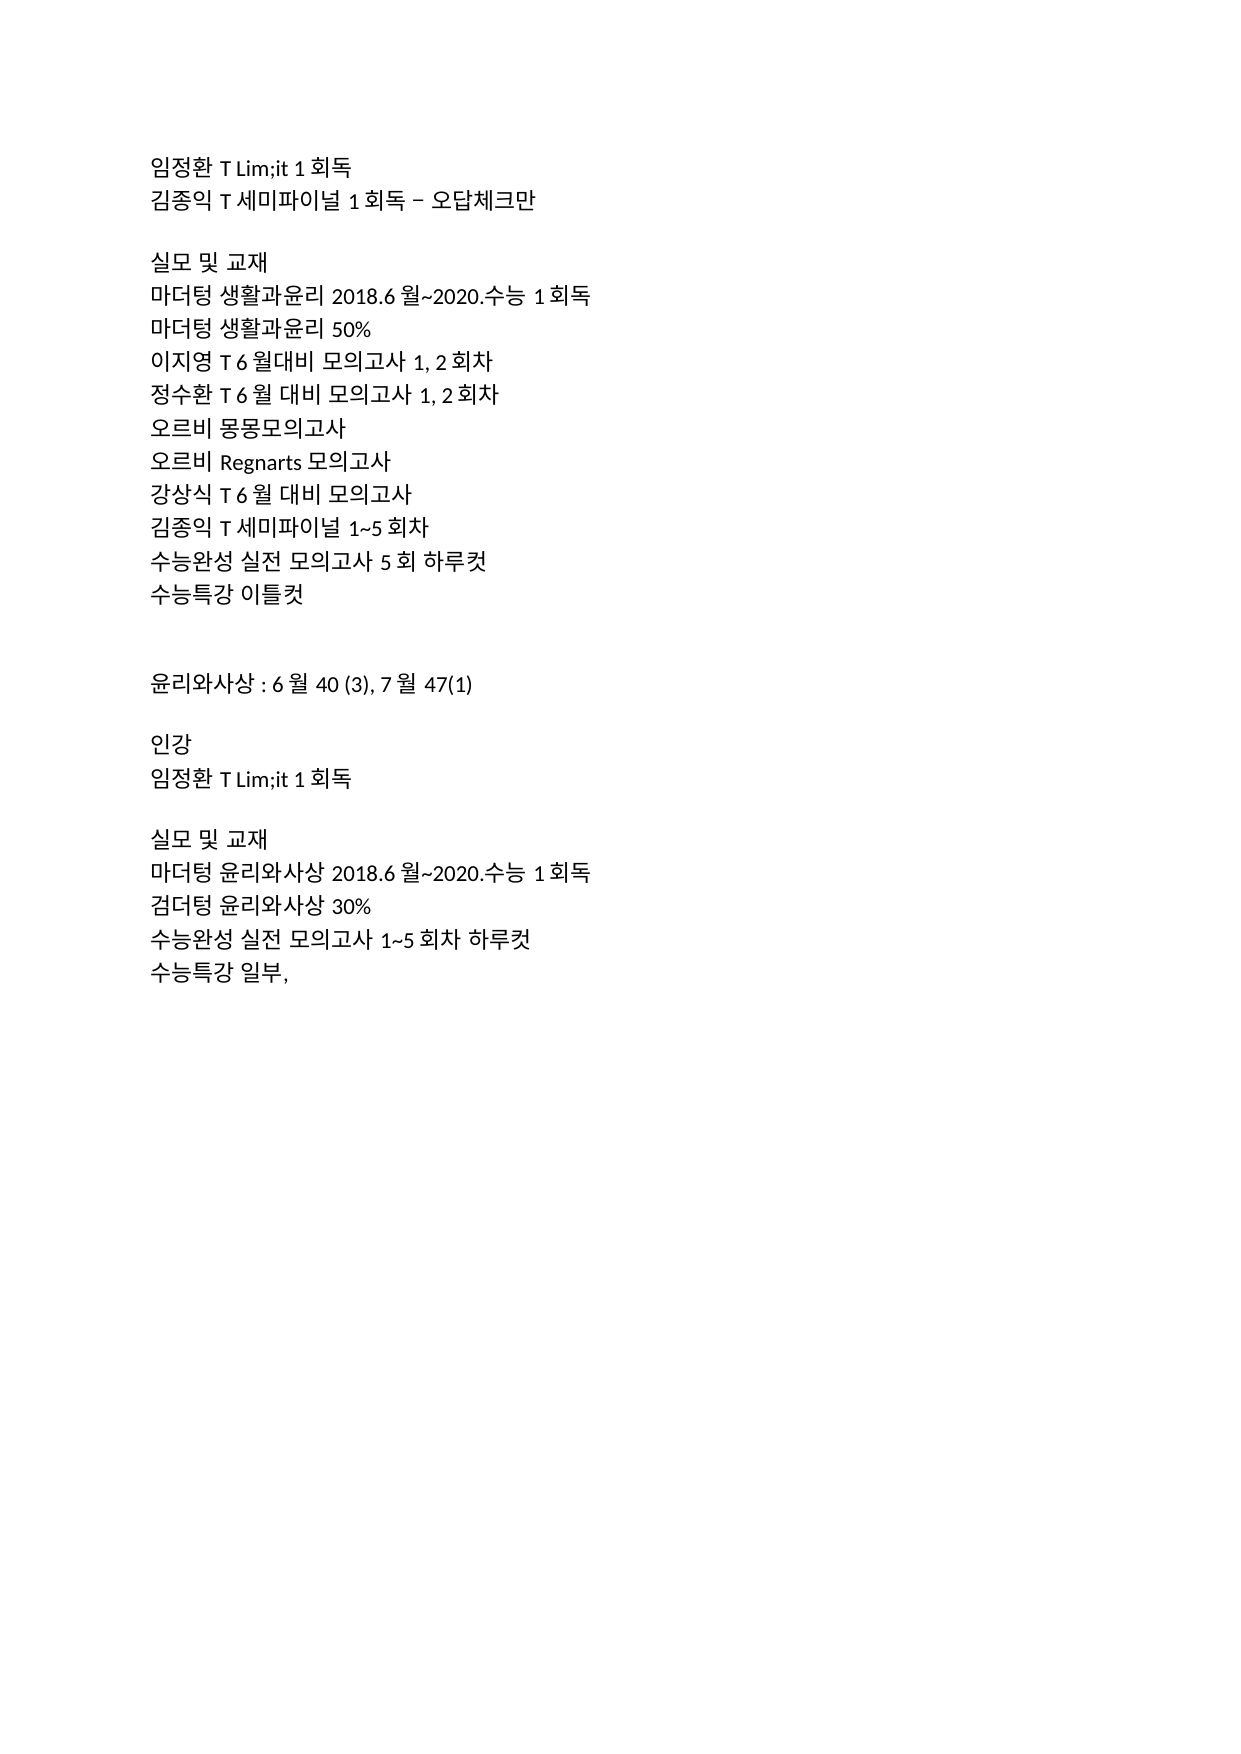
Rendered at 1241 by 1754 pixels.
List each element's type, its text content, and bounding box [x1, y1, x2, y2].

text 김종익 T 세미파이널 1회독 – 오답체크만 [150, 183, 1090, 216]
text 수능특강 이틀컷 [150, 577, 1090, 610]
text 이지영 T 6월대비 모의고사 1, 2회차 [150, 344, 1090, 377]
text 임정환 T Lim;it 1회독 [150, 150, 1090, 183]
text 김종익 T 세미파이널 1~5회차 [150, 510, 1090, 543]
text 수능완성 실전 모의고사 5회 하루컷 [150, 543, 1090, 577]
text 검더텅 윤리와사상 30% [150, 888, 1090, 921]
text 실모 및 교재 [150, 822, 1090, 855]
text 정수환 T 6월 대비 모의고사 1, 2회차 [150, 377, 1090, 411]
text 윤리와사상 : 6월 40 (3), 7월 47(1) [150, 666, 1090, 699]
text 임정환 T Lim;it 1회독 [150, 761, 1090, 794]
text 강상식 T 6월 대비 모의고사 [150, 477, 1090, 510]
text 실모 및 교재 [150, 244, 1090, 278]
text 수능특강 일부, [150, 955, 1090, 988]
text 인강 [150, 727, 1090, 761]
text 수능완성 실전 모의고사 1~5회차 하루컷 [150, 921, 1090, 955]
text 마더텅 생활과윤리 50% [150, 311, 1090, 344]
text 오르비 Regnarts 모의고사 [150, 444, 1090, 477]
text 마더텅 윤리와사상 2018.6월~2020.수능 1회독 [150, 855, 1090, 888]
text 오르비 몽몽모의고사 [150, 411, 1090, 444]
text 마더텅 생활과윤리 2018.6월~2020.수능 1회독 [150, 278, 1090, 311]
